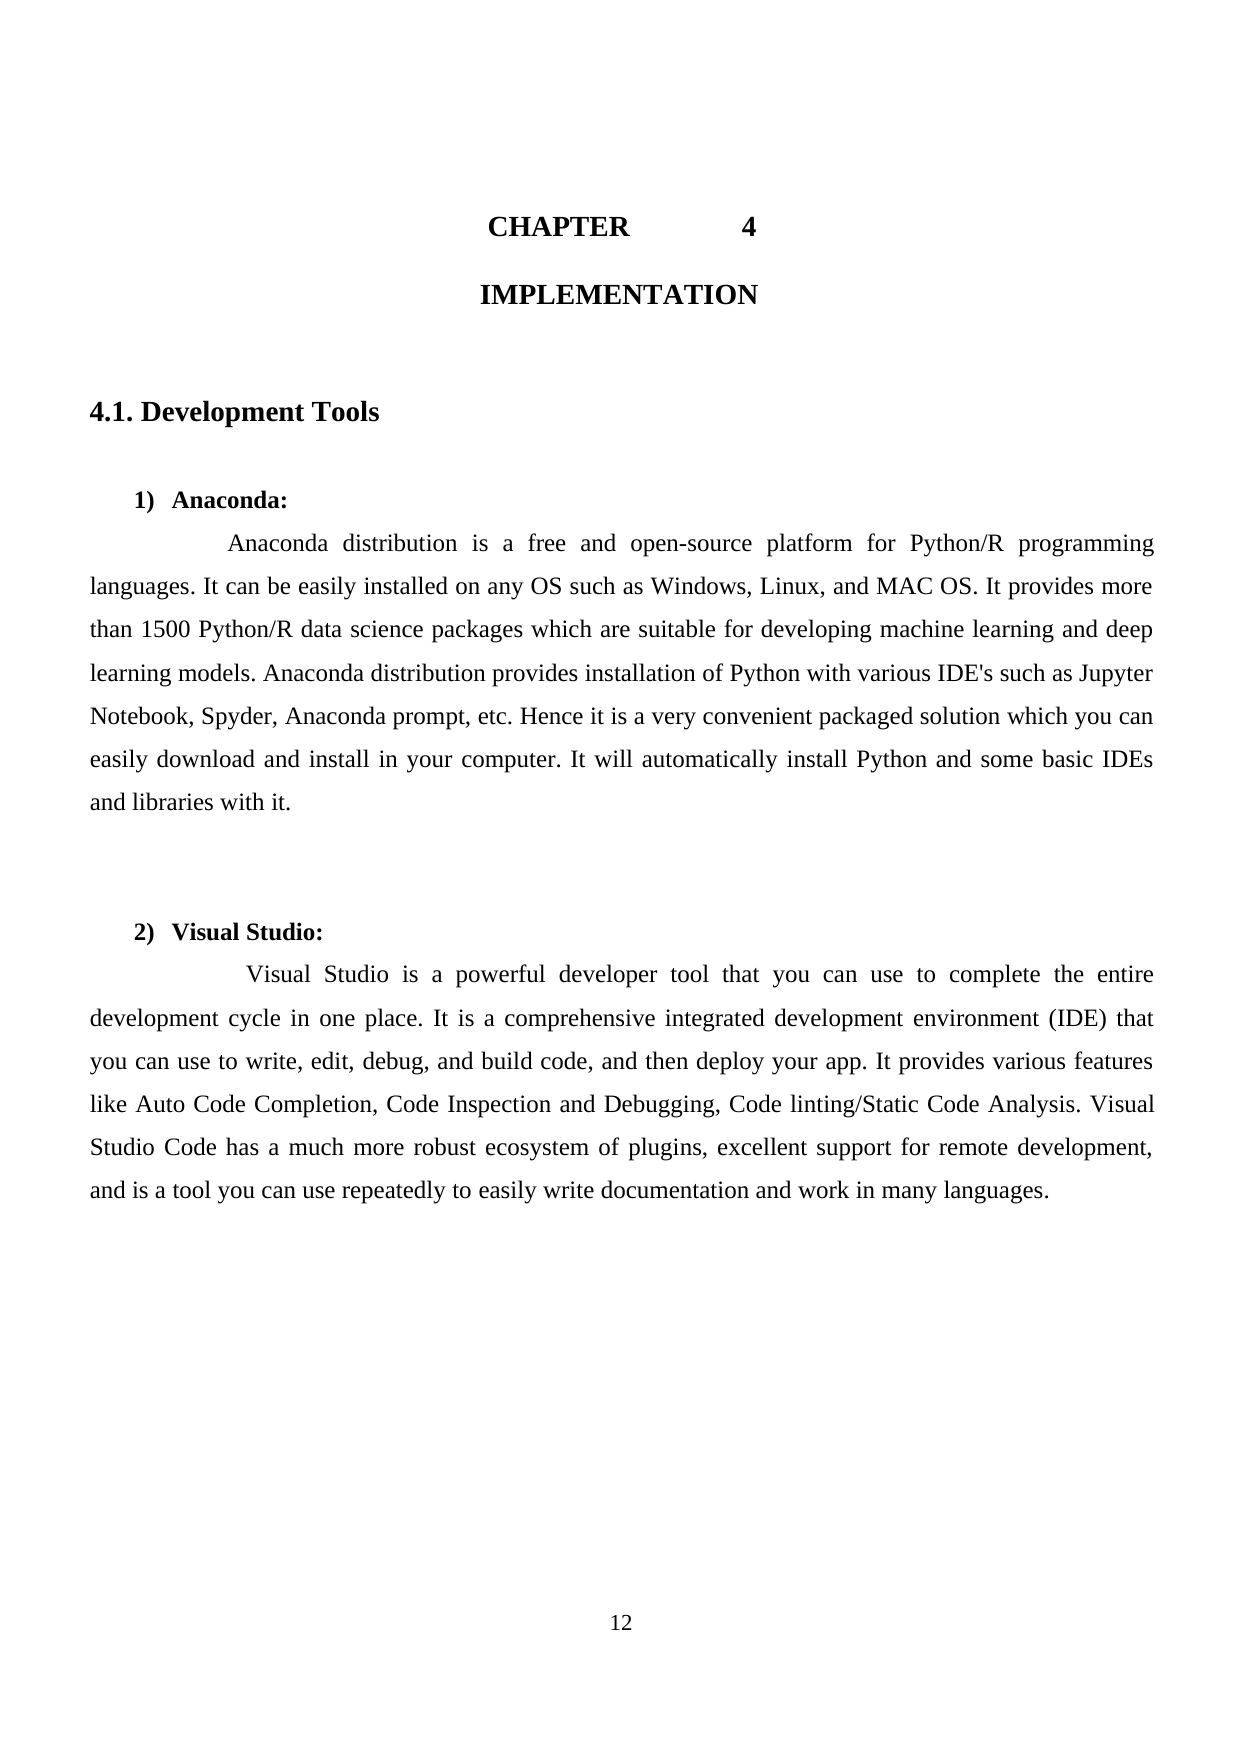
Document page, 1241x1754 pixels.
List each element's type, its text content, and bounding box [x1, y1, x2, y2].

text Anaconda distribution is a free and open-source platform for Python/R programming languages. It can be easily installed on any OS such as Windows, Linux, and MAC OS. It provides more than 1500 Python/R data science packages which are suitable for developing machine learning and deep learning models. Anaconda distribution provides installation of Python with various IDE's such as Jupyter Notebook, Spyder, Anaconda prompt, etc. Hence it is a very convenient packaged solution which you can easily download and install in your computer. It will automatically install Python and some basic IDEs and libraries with it. [89, 528, 1154, 816]
subtitle Development Tools [89, 394, 1201, 427]
subtitle Visual Studio: [133, 917, 1201, 945]
text Visual Studio is a powerful developer tool that you can use to complete the entire development cycle in one place. It is a comprehensive integrated development environment (IDE) that you can use to write, edit, debug, and build code, and then deploy your app. It provides various features like Auto Code Completion, Code Inspection and Debugging, Code linting/Static Code Analysis. Visual Studio Code has a much more robust ecosystem of plugins, excellent support for remote development, and is a tool you can use repeatedly to easily write documentation and work in many languages. [89, 959, 1155, 1204]
subtitle CHAPTER 4 [64, 209, 1179, 243]
subtitle Anaconda: [133, 485, 1201, 514]
text IMPLEMENTATION [64, 277, 1173, 310]
